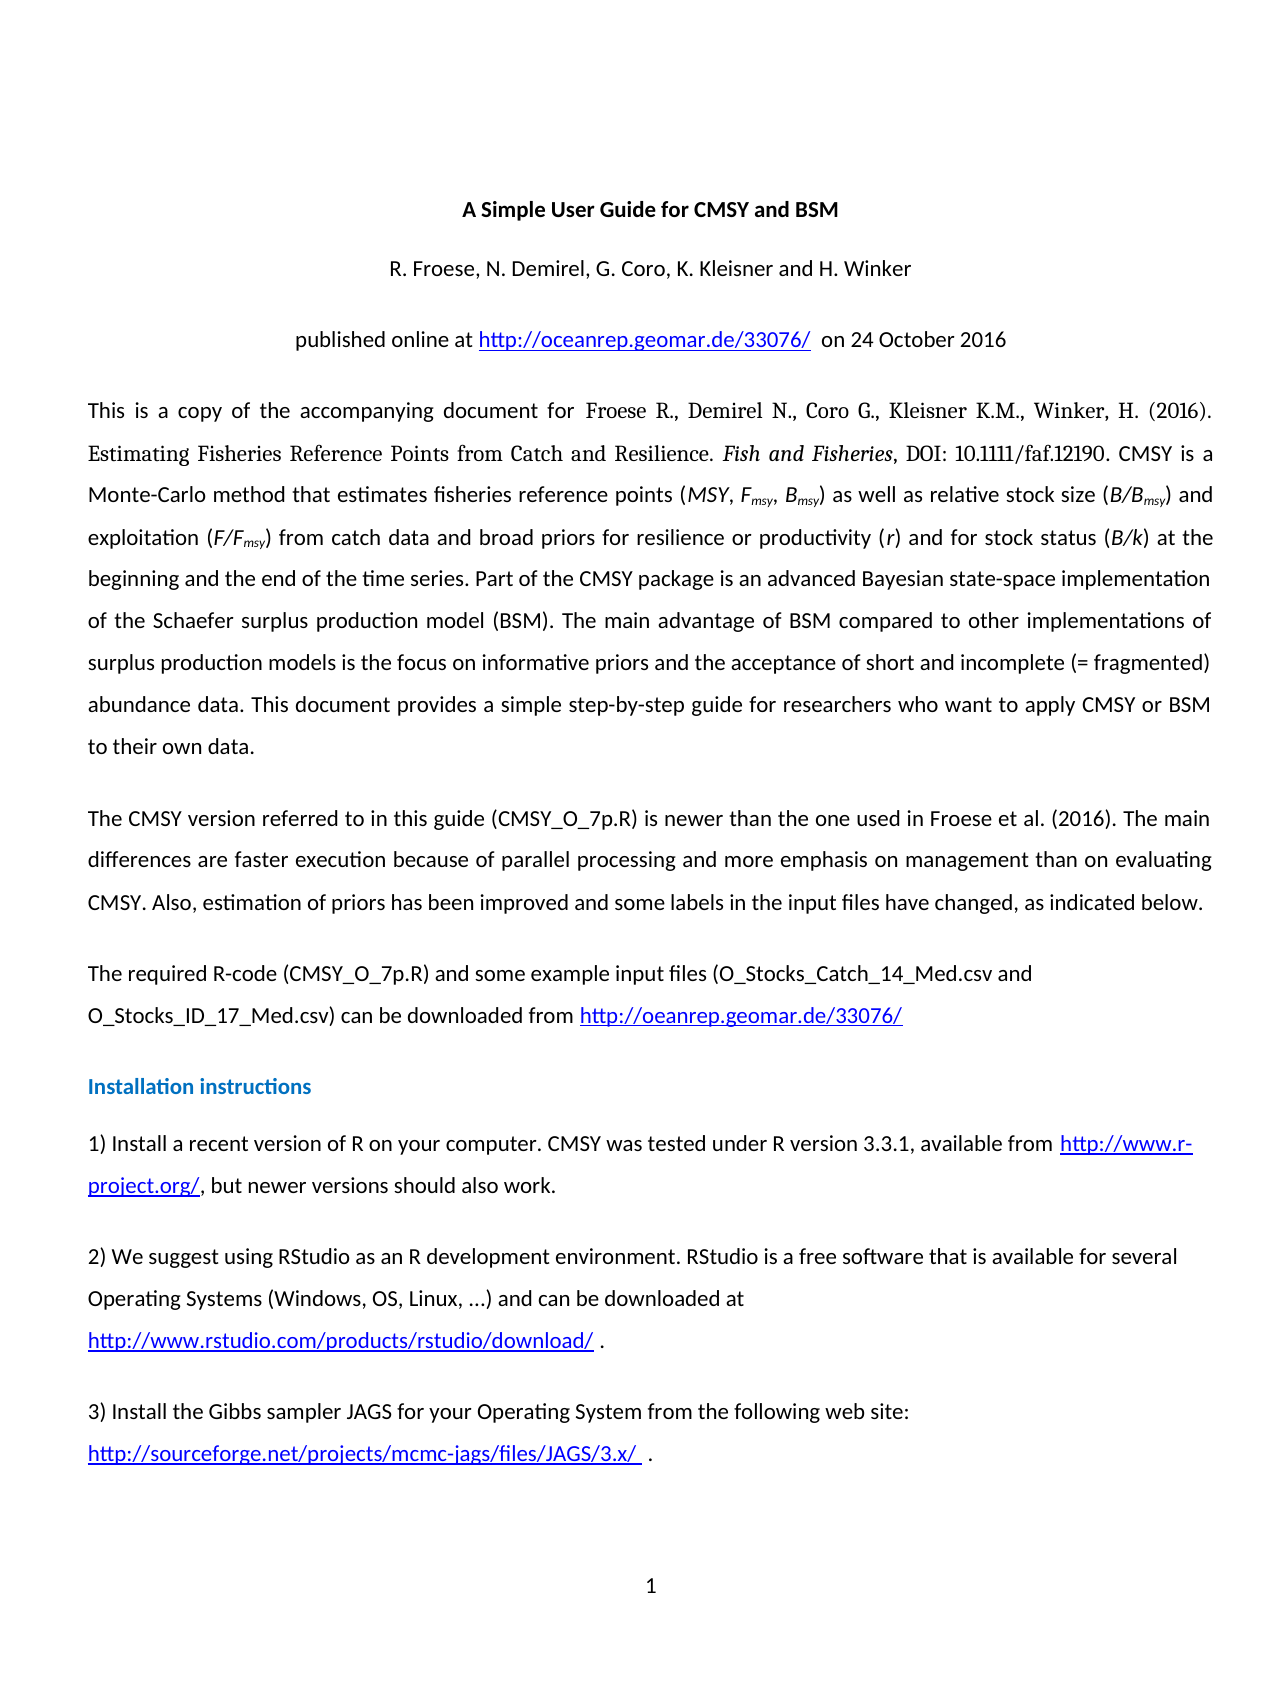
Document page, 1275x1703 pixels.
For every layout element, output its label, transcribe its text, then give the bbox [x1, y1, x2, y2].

text R. Froese, N. Demirel, G. Coro, K. Kleisner and H. Winker [88, 254, 1213, 282]
text The required R-code (CMSY_O_7p.R) and some example input files (O_Stocks_Catch_14_Med.csv and O_Stocks_ID_17_Med.csv) can be downloaded from http://oeanrep.geomar.de/33076/ [88, 959, 1213, 1029]
text This is a copy of the accompanying document for Froese R., Demirel N., Coro G., Kleisner K.M., Winker, H. (2016). Estimating Fisheries Reference Points from Catch and Resilience. Fish and Fisheries, DOI: 10.1111/faf.12190. CMSY is a Monte-Carlo method that estimates fisheries reference points (MSY, Fmsy, Bmsy) as well as relative stock size (B/Bmsy) and exploitation (F/Fmsy) from catch data and broad priors for resilience or productivity (r) and for stock status (B/k) at the beginning and the end of the time series. Part of the CMSY package is an advanced Bayesian state-space implementation of the Schaefer surplus production model (BSM). The main advantage of BSM compared to other implementations of surplus production models is the focus on informative priors and the acceptance of short and incomplete (= fragmented) abundance data. This document provides a simple step-by-step guide for researchers who want to apply CMSY or BSM to their own data. [88, 397, 1213, 761]
subtitle Installation instructions [88, 1072, 1213, 1100]
text 3) Install the Gibbs sampler JAGS for your Operating System from the following web site: http://sourceforge.net/projects/mcmc-jags/files/JAGS/3.x/ . [88, 1397, 1213, 1467]
text A Simple User Guide for CMSY and BSM [88, 195, 1213, 223]
text 1) Install a recent version of R on your computer. CMSY was tested under R version 3.3.1, available from http://www.r-project.org/, but newer versions should also work. [88, 1129, 1213, 1199]
text The CMSY version referred to in this guide (CMSY_O_7p.R) is newer than the one used in Froese et al. (2016). The main differences are faster execution because of parallel processing and more emphasis on management than on evaluating CMSY. Also, estimation of priors has been improved and some labels in the input files have changed, as indicated below. [88, 804, 1213, 916]
text published online at http://oceanrep.geomar.de/33076/ on 24 October 2016 [88, 326, 1213, 353]
text 2) We suggest using RStudio as an R development environment. RStudio is a free software that is available for several Operating Systems (Windows, OS, Linux, ...) and can be downloaded at http://www.rstudio.com/products/rstudio/download/ . [88, 1242, 1213, 1354]
